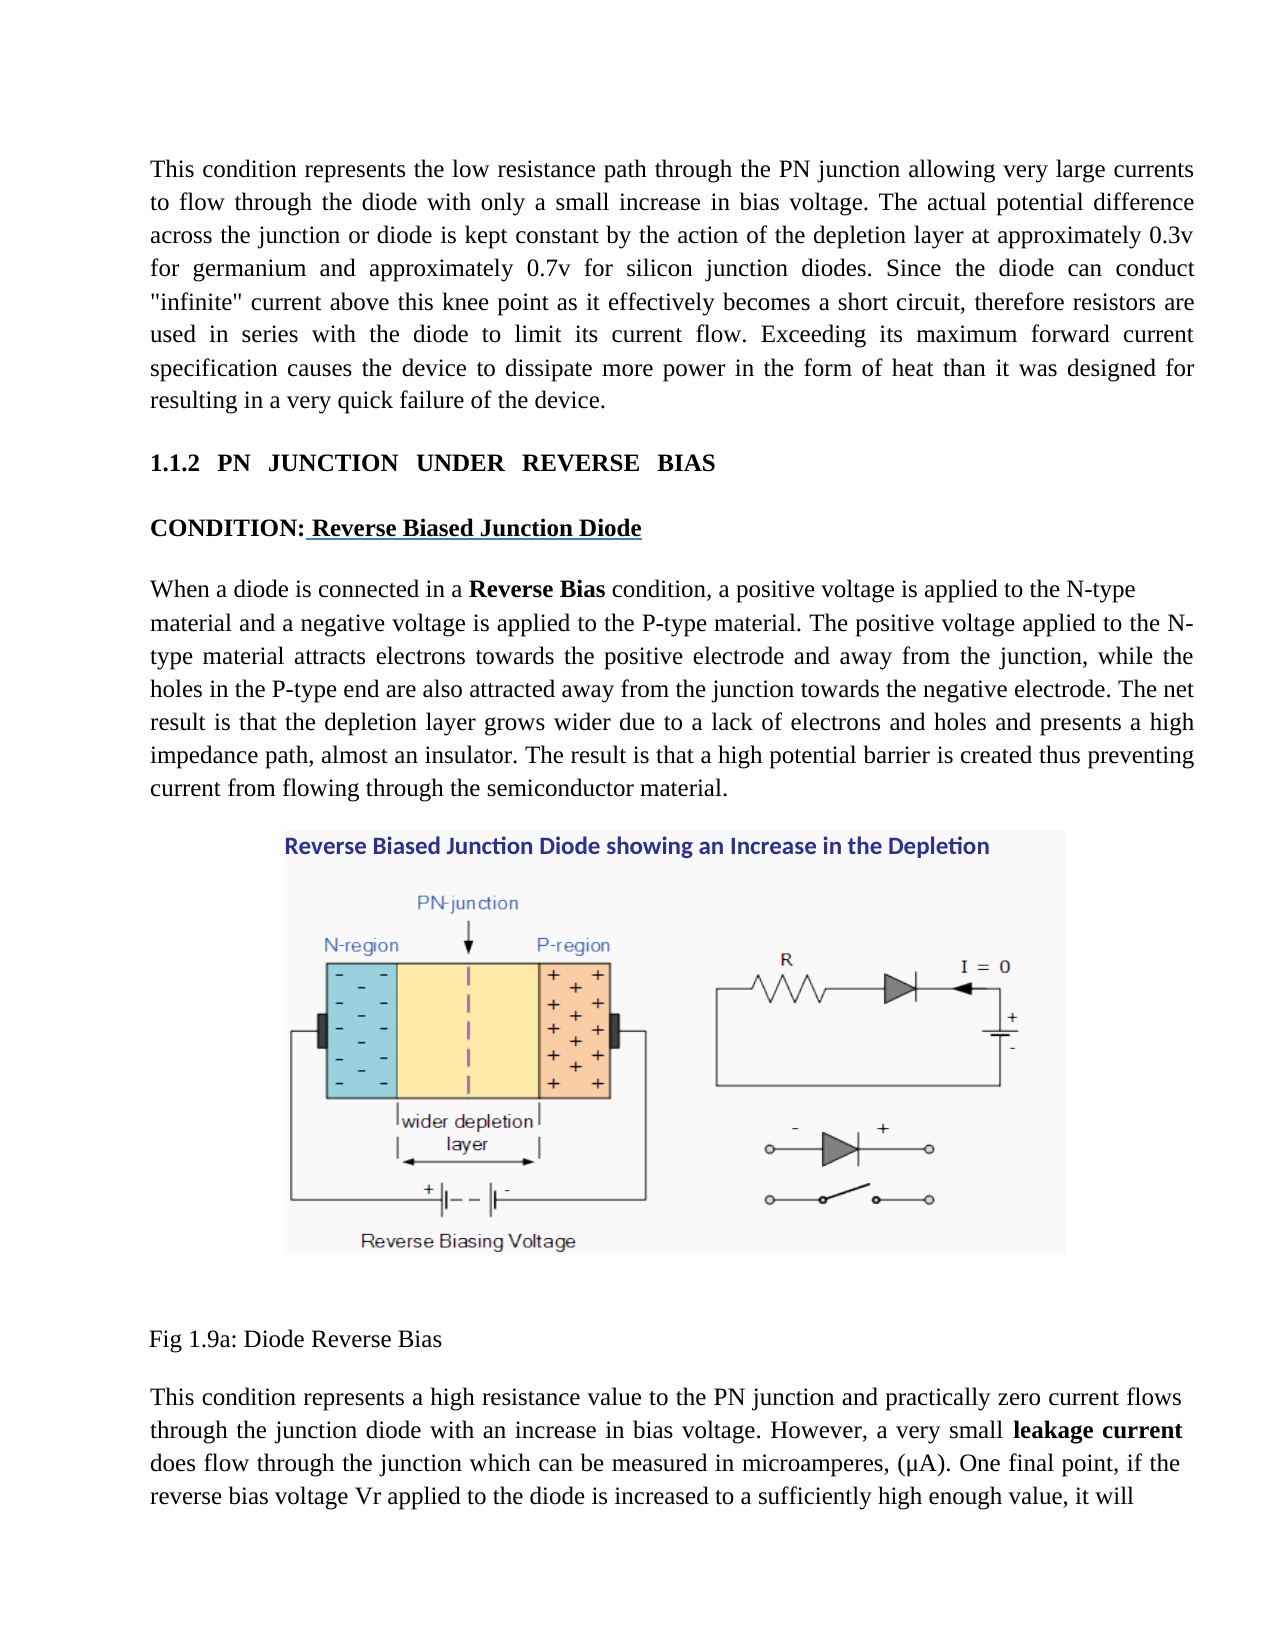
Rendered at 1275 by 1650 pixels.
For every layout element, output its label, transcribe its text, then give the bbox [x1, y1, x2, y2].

subtitle 1.1.2 PN JUNCTION UNDER REVERSE BIAS CONDITION: Reverse Biased Junction Diode [150, 448, 716, 541]
text When a diode is connected in a Reverse Bias condition, a positive voltage is applied to the N-type [150, 577, 1275, 603]
text material and a negative voltage is applied to the P-type material. The positive voltage applied to the N- type material attracts electrons towards the positive electrode and away from the junction, while the holes in the P-type end are also attracted away from the junction towards the negative electrode. The net result is that the depletion layer grows wider due to a lack of electrons and holes and presents a high impedance path, almost an insulator. The result is that a high potential barrier is created thus preventing current from flowing through the semiconductor material. [150, 608, 1195, 802]
text Fig 1.9a: Diode Reverse Bias [148, 1324, 1202, 1353]
text This condition represents a high resistance value to the PN junction and practically zero current flows through the junction diode with an increase in bias voltage. However, a very small leakage current does flow through the junction which can be measured in microamperes, (μA). One final point, if the reverse bias voltage Vr applied to the diode is increased to a sufficiently high enough value, it will [150, 1382, 1183, 1510]
text This condition represents the low resistance path through the PN junction allowing very large currents to flow through the diode with only a small increase in bias voltage. The actual potential difference across the junction or diode is kept constant by the action of the depletion layer at approximately 0.3v for germanium and approximately 0.7v for silicon junction diodes. Since the diode can conduct "infinite" current above this knee point as it effectively becomes a short circuit, therefore resistors are used in series with the diode to limit its current flow. Exceeding its maximum forward current specification causes the device to dissipate more power in the form of heat than it was designed for resulting in a very quick failure of the device. [150, 154, 1195, 414]
picture [290, 890, 1020, 1255]
